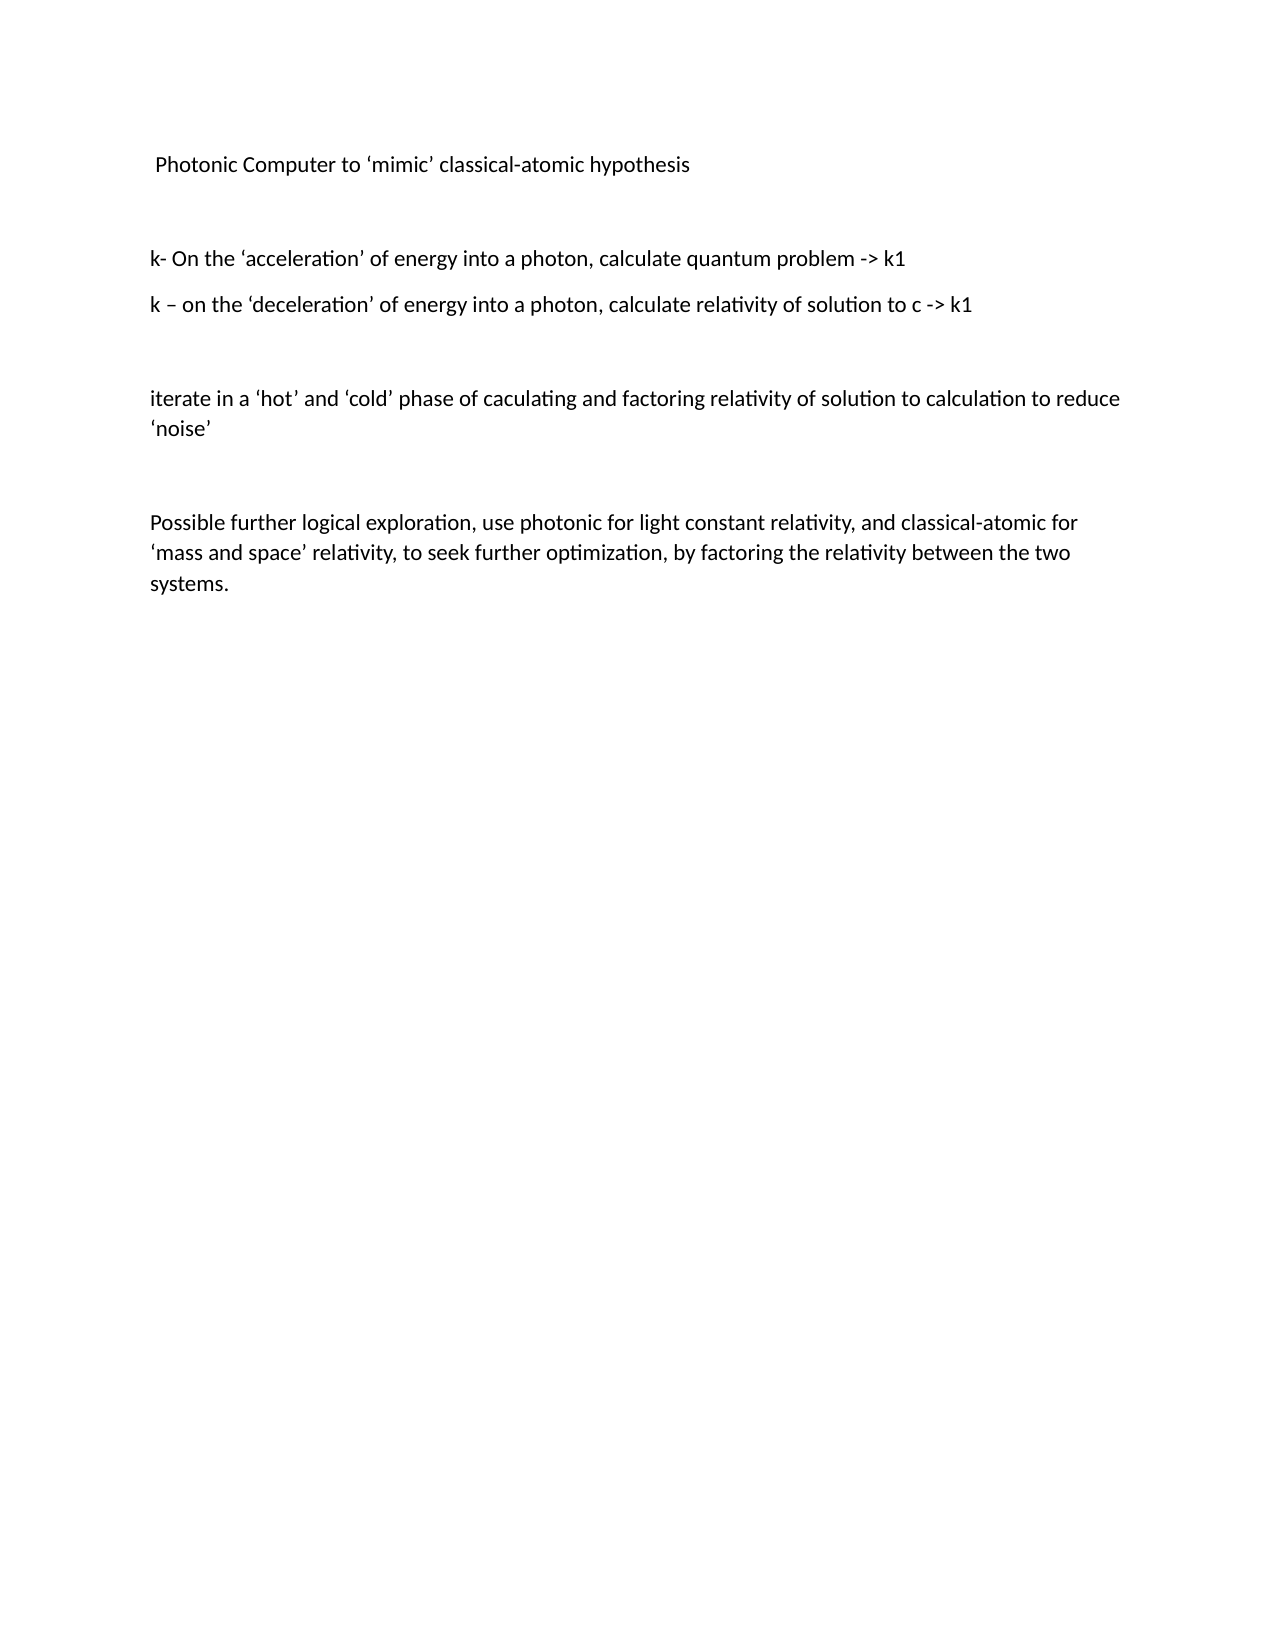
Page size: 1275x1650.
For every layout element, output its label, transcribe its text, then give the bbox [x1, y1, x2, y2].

text iterate in a ‘hot’ and ‘cold’ phase of caculating and factoring relativity of solution to calculation to reduce ‘noise’ [150, 384, 1125, 443]
text Possible further logical exploration, use photonic for light constant relativity, and classical-atomic for ‘mass and space’ relativity, to seek further optimization, by factoring the relativity between the two systems. [150, 508, 1125, 597]
text Photonic Computer to ‘mimic’ classical-atomic hypothesis [150, 150, 1125, 178]
text k- On the ‘acceleration’ of energy into a photon, calculate quantum problem -> k1 [150, 244, 1125, 272]
text k – on the ‘deceleration’ of energy into a photon, calculate relativity of solution to c -> k1 [150, 291, 1125, 319]
